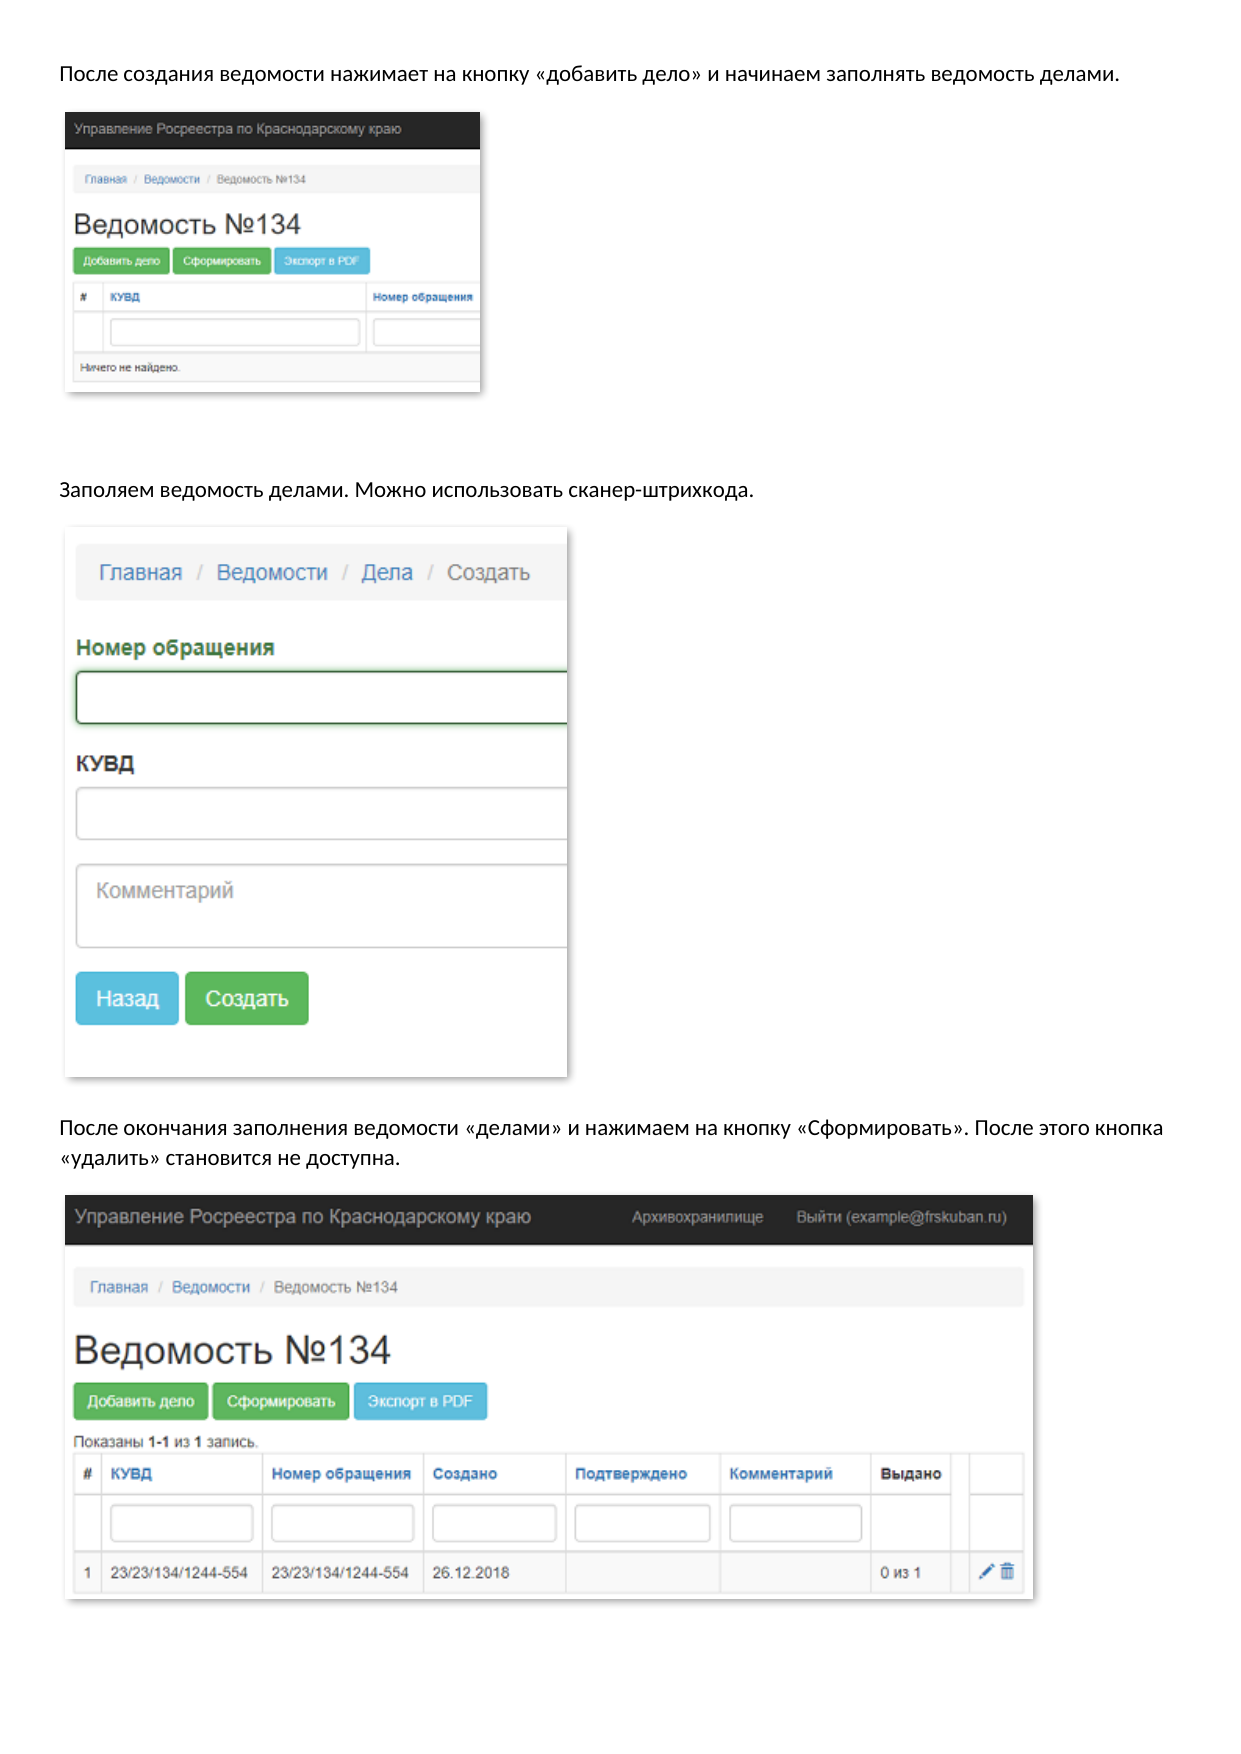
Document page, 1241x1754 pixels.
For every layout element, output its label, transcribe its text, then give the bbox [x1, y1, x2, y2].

text После создания ведомости нажимает на кнопку «добавить дело» и начинаем заполнять ведомость делами. [59, 59, 1181, 87]
picture [65, 1195, 1033, 1599]
text Заполяем ведомость делами. Можно использовать сканер-штрихкода. [59, 475, 1181, 503]
picture [65, 112, 480, 392]
text После окончания заполнения ведомости «делами» и нажимаем на кнопку «Сформировать». После этого кнопка «удалить» становится не доступна. [59, 1113, 1181, 1171]
picture [65, 527, 567, 1077]
